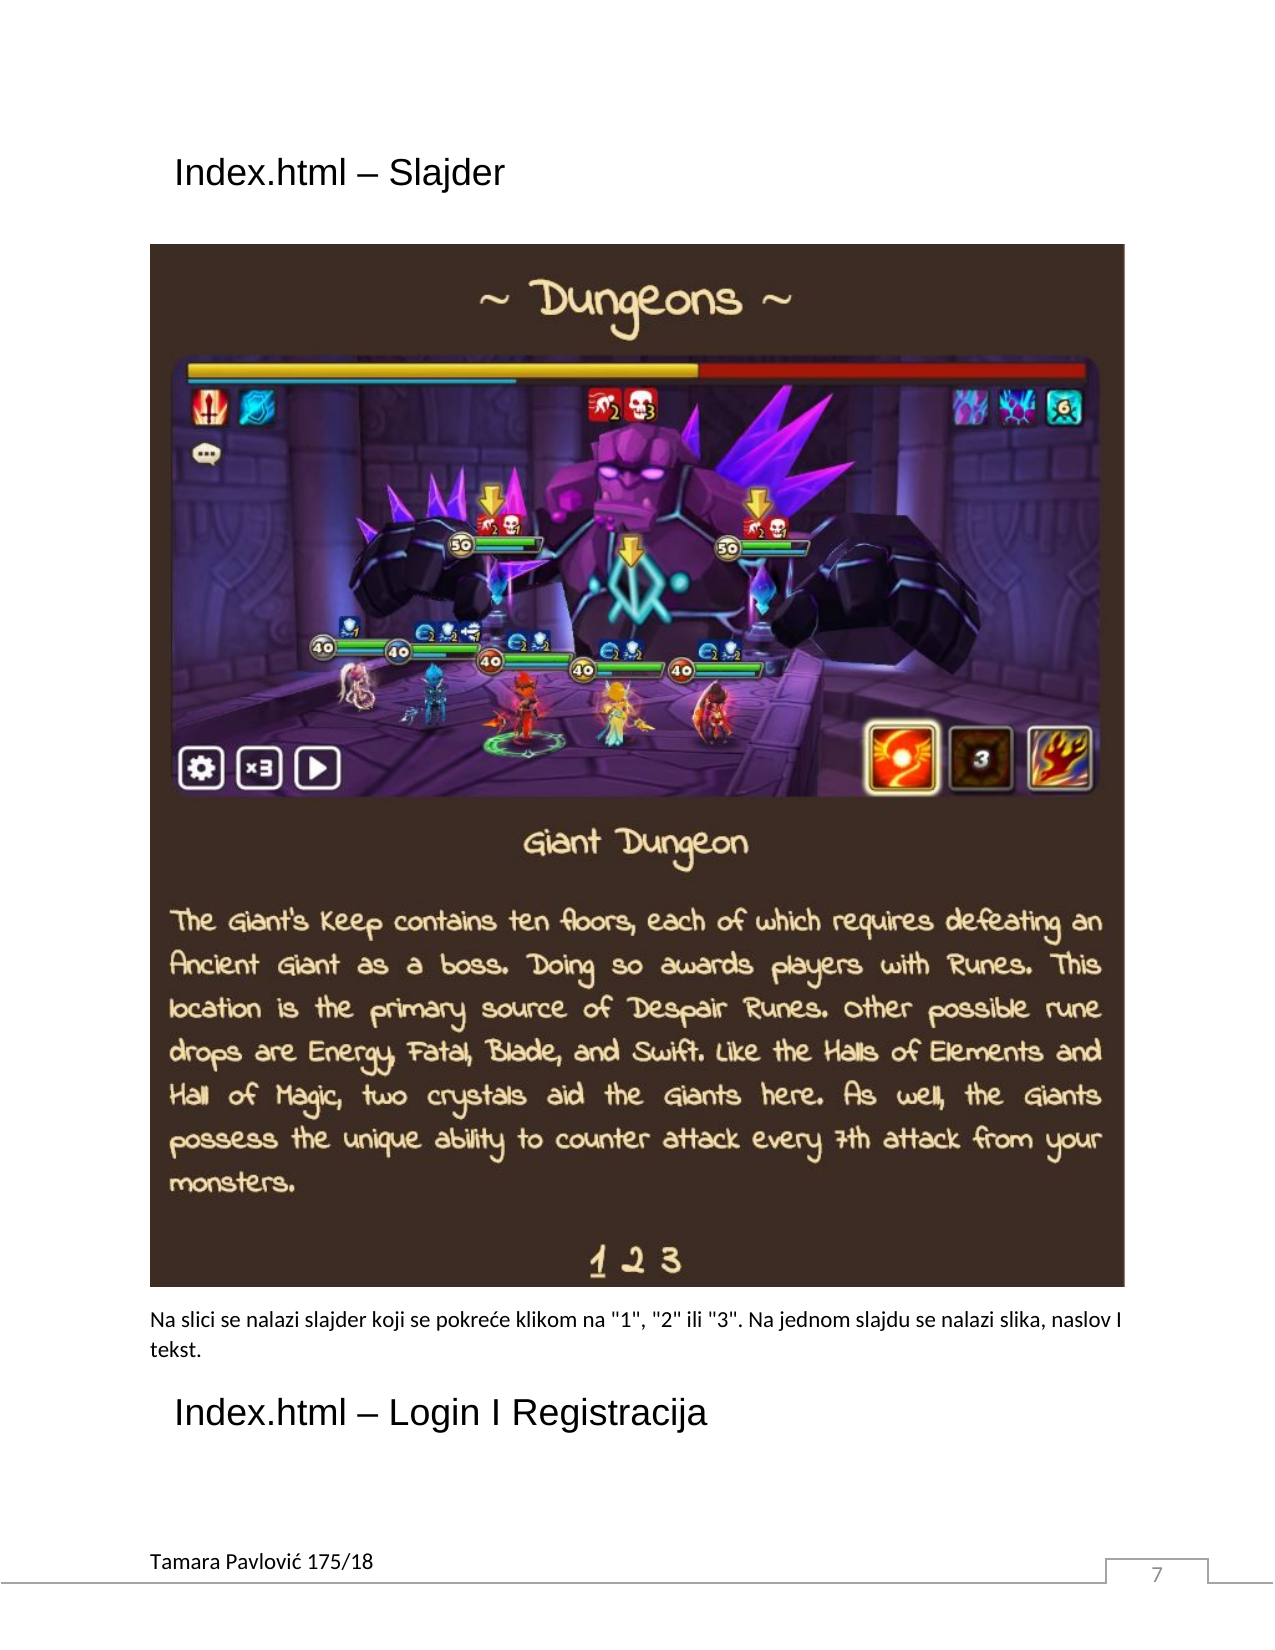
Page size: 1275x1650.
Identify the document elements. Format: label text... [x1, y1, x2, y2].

subtitle Index.html – Login I Registracija [150, 1391, 1125, 1434]
subtitle Index.html – Slajder [150, 150, 1125, 193]
text Na slici se nalazi slajder koji se pokreće klikom na "1", "2" ili "3". Na jednom slajdu se nalazi slika, naslov I tekst. [150, 1305, 1125, 1363]
picture [150, 244, 1125, 1287]
